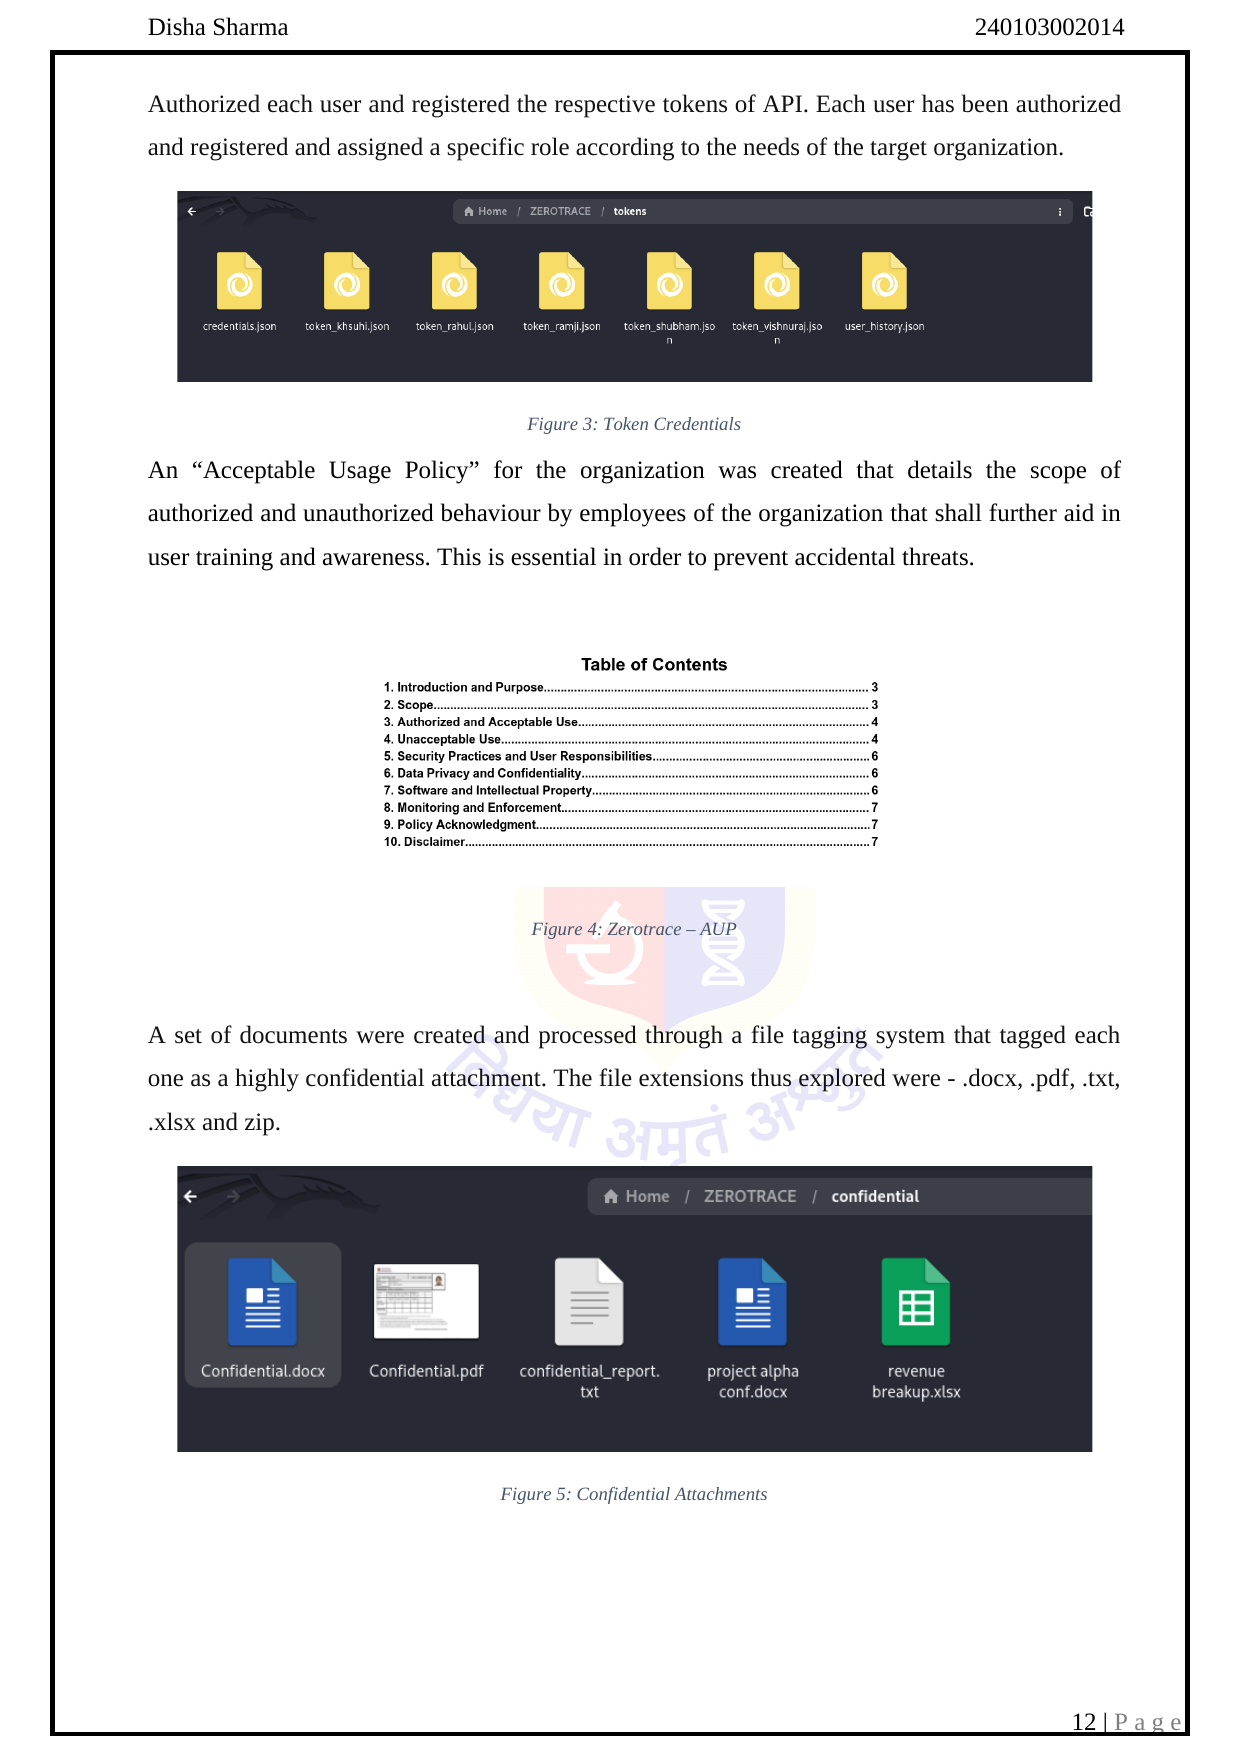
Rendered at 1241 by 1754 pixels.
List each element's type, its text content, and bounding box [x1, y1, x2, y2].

picture [331, 601, 939, 887]
picture [177, 1166, 1093, 1452]
text A set of documents were created and processed through a file tagging system that tagged each one as a highly confidential attachment. The file extensions thus explored were - .docx, .pdf, .txt, .xlsx and zip. [148, 1020, 1122, 1135]
text Authorized each user and registered the respective tokens of API. Each user has been authorized and registered and assigned a specific role according to the needs of the target organization. [148, 89, 1122, 161]
picture [177, 191, 1093, 382]
text An “Acceptable Usage Policy” for the organization was created that details the scope of authorized and unauthorized behaviour by employees of the organization that shall further aid in user training and awareness. This is essential in order to prevent accidental threats. [148, 455, 1122, 570]
